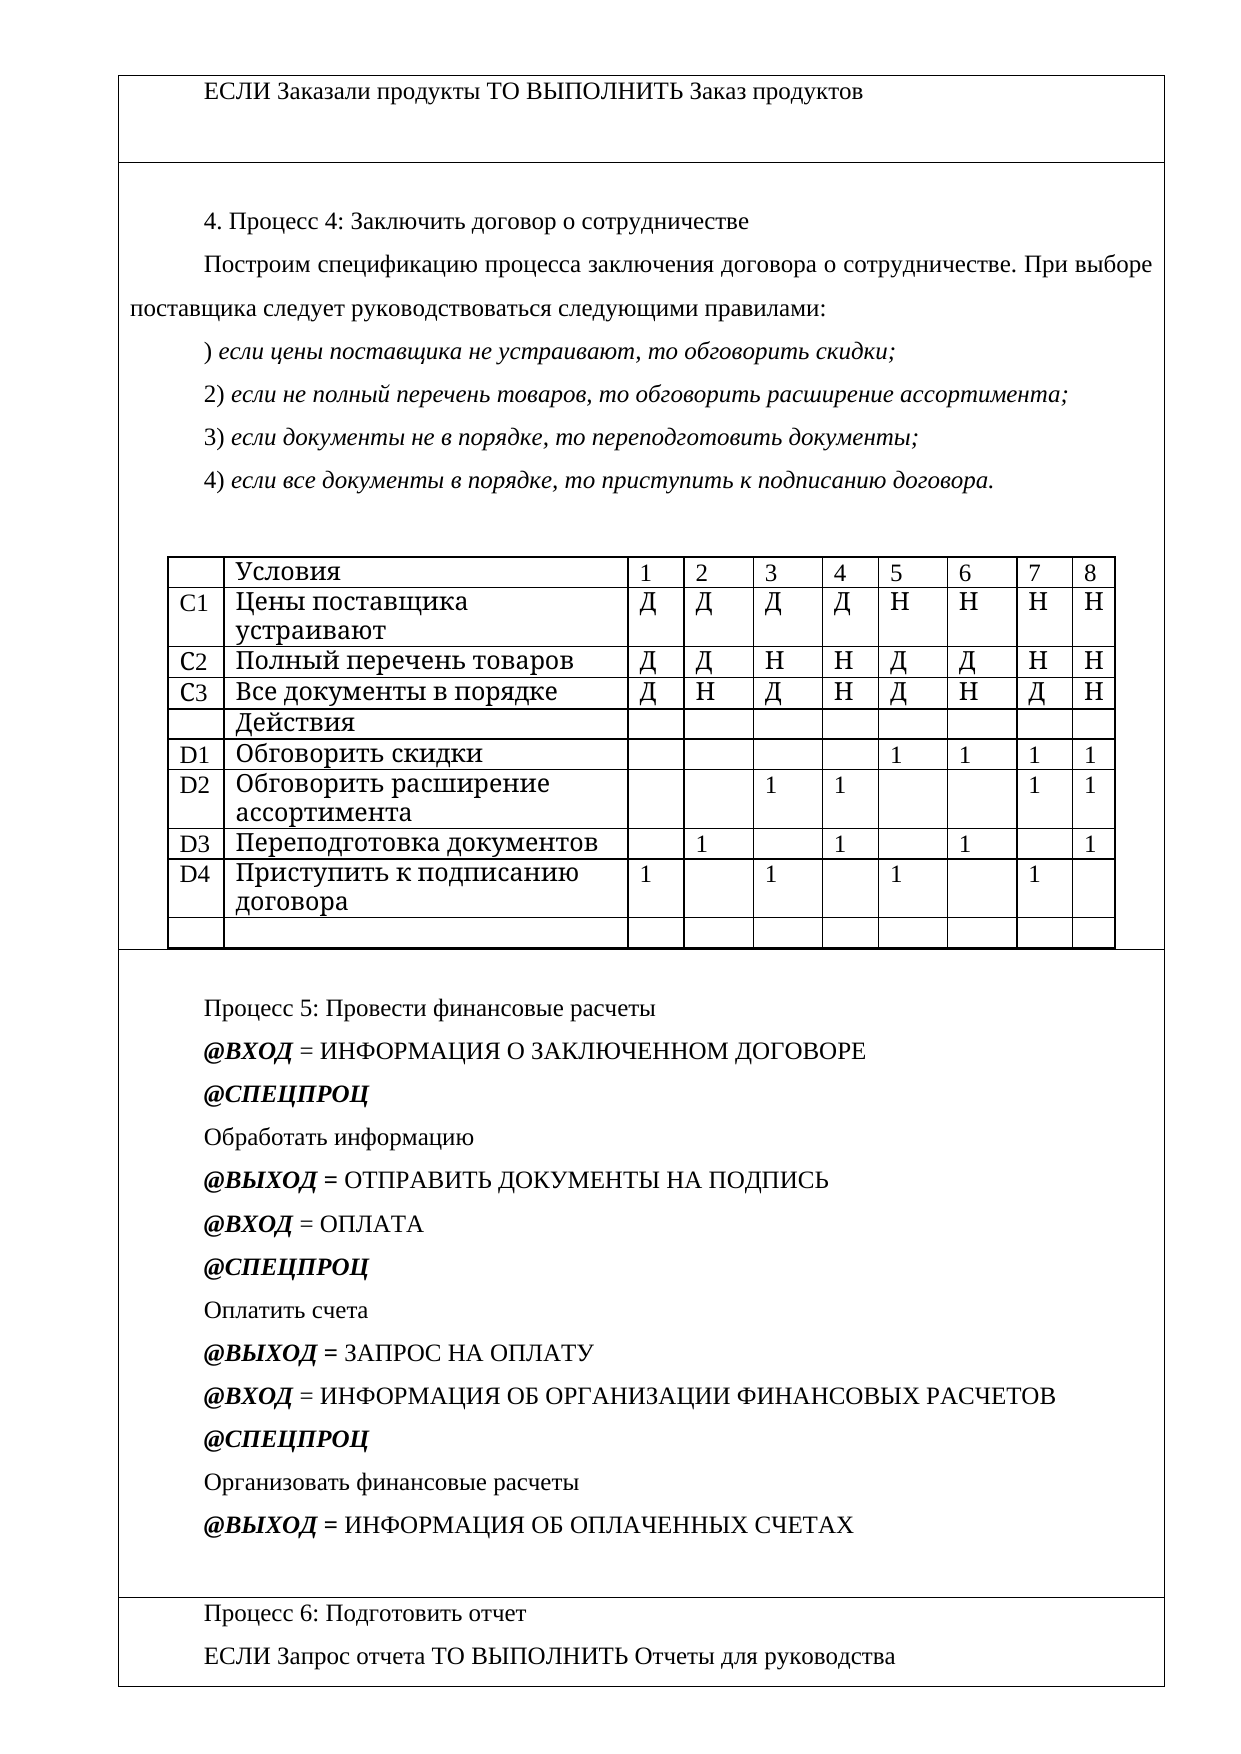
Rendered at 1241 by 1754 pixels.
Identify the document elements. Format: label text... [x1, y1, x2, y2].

table_cell Процесс 5: Провести финансовые расчеты @ВХОД = ИНФОРМАЦИЯ О ЗАКЛЮЧЕННОМ ДОГОВОРЕ @СПЕЦПРОЦ Обработать информацию @ВЫХОД = ОТПРАВИТЬ ДОКУМЕНТЫ НА ПОДПИСЬ @ВХОД = ОПЛАТА @СПЕЦПРОЦ Оплатить счета @ВЫХОД = ЗАПРОС НА ОПЛАТУ @ВХОД = ИНФОРМАЦИЯ ОБ ОРГАНИЗАЦИИ ФИНАНСОВЫХ РАСЧЕТОВ @СПЕЦПРОЦ Организовать финансовые расчеты @ВЫХОД = ИНФОРМАЦИЯ ОБ ОПЛАЧЕННЫХ СЧЕТАХ [119, 950, 1164, 1597]
table_cell Процесс 6: Подготовить отчет ЕСЛИ Запрос отчета ТО ВЫПОЛНИТЬ Отчеты для руководства [119, 1598, 1164, 1686]
table_cell 4. Процесс 4: Заключить договор о сотрудничестве Построим спецификацию процесса заключения договора о сотрудничестве. При выборе поставщика следует руководствоваться следующими правилами: ) если цены поставщика не устраивают, то обговорить скидки; 2) если не полный перечень товаров, то обговорить расширение ассортимента; 3) если документы не в порядке, то переподготовить документы; 4) если все документы в порядке, то приступить к подписанию договора. [119, 163, 1164, 949]
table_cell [119, 76, 1164, 162]
